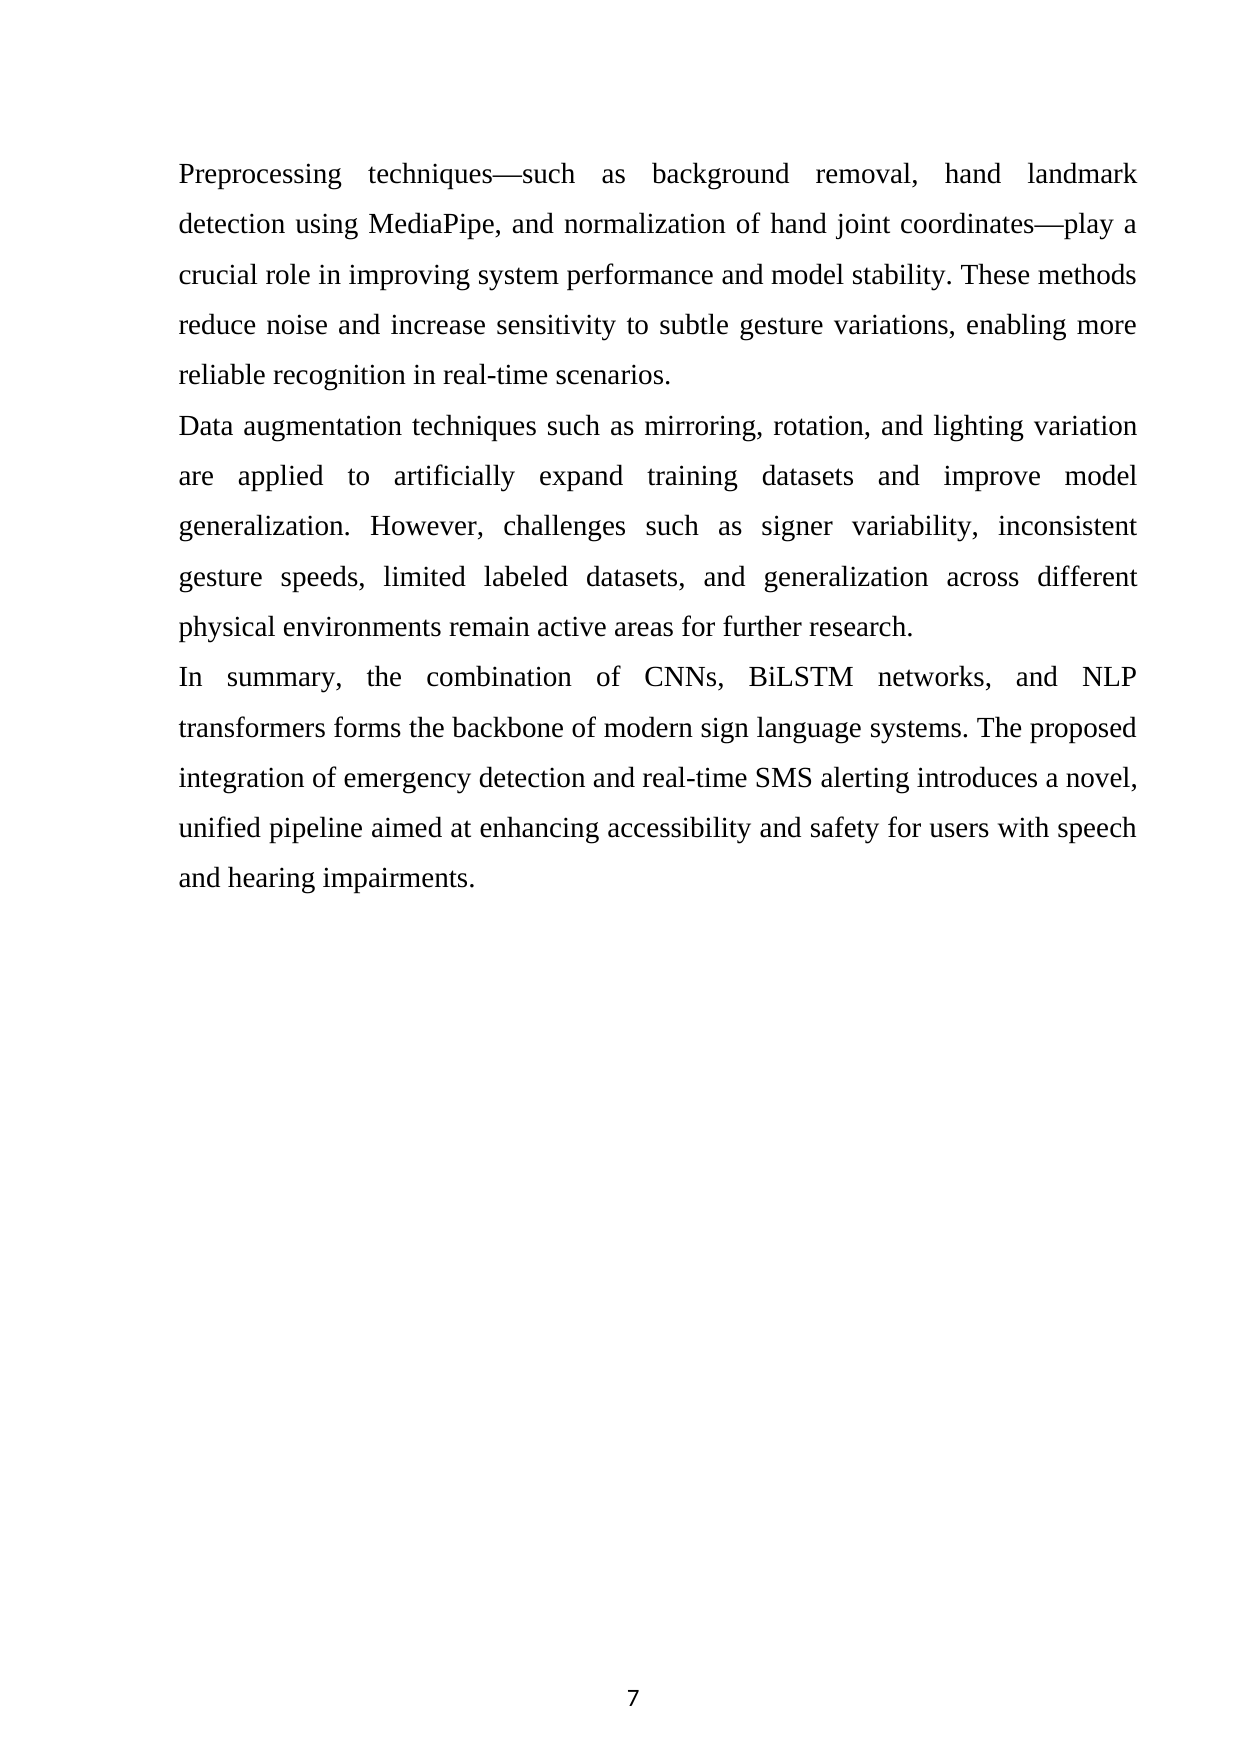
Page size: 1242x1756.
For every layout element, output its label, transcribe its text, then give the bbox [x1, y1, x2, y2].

text Preprocessing techniques—such as background removal, hand landmark detection using MediaPipe, and normalization of hand joint coordinates—play a crucial role in improving system performance and model stability. These methods reduce noise and increase sensitivity to subtle gesture variations, enabling more reliable recognition in real-time scenarios. [178, 156, 1138, 391]
text Data augmentation techniques such as mirroring, rotation, and lighting variation are applied to artificially expand training datasets and improve model generalization. However, challenges such as signer variability, inconsistent gesture speeds, limited labeled datasets, and generalization across different physical environments remain active areas for further research. [178, 408, 1138, 643]
text In summary, the combination of CNNs, BiLSTM networks, and NLP transformers forms the backbone of modern sign language systems. The proposed integration of emergency detection and real-time SMS alerting introduces a novel, unified pipeline aimed at enhancing accessibility and safety for users with speech and hearing impairments. [178, 659, 1138, 894]
